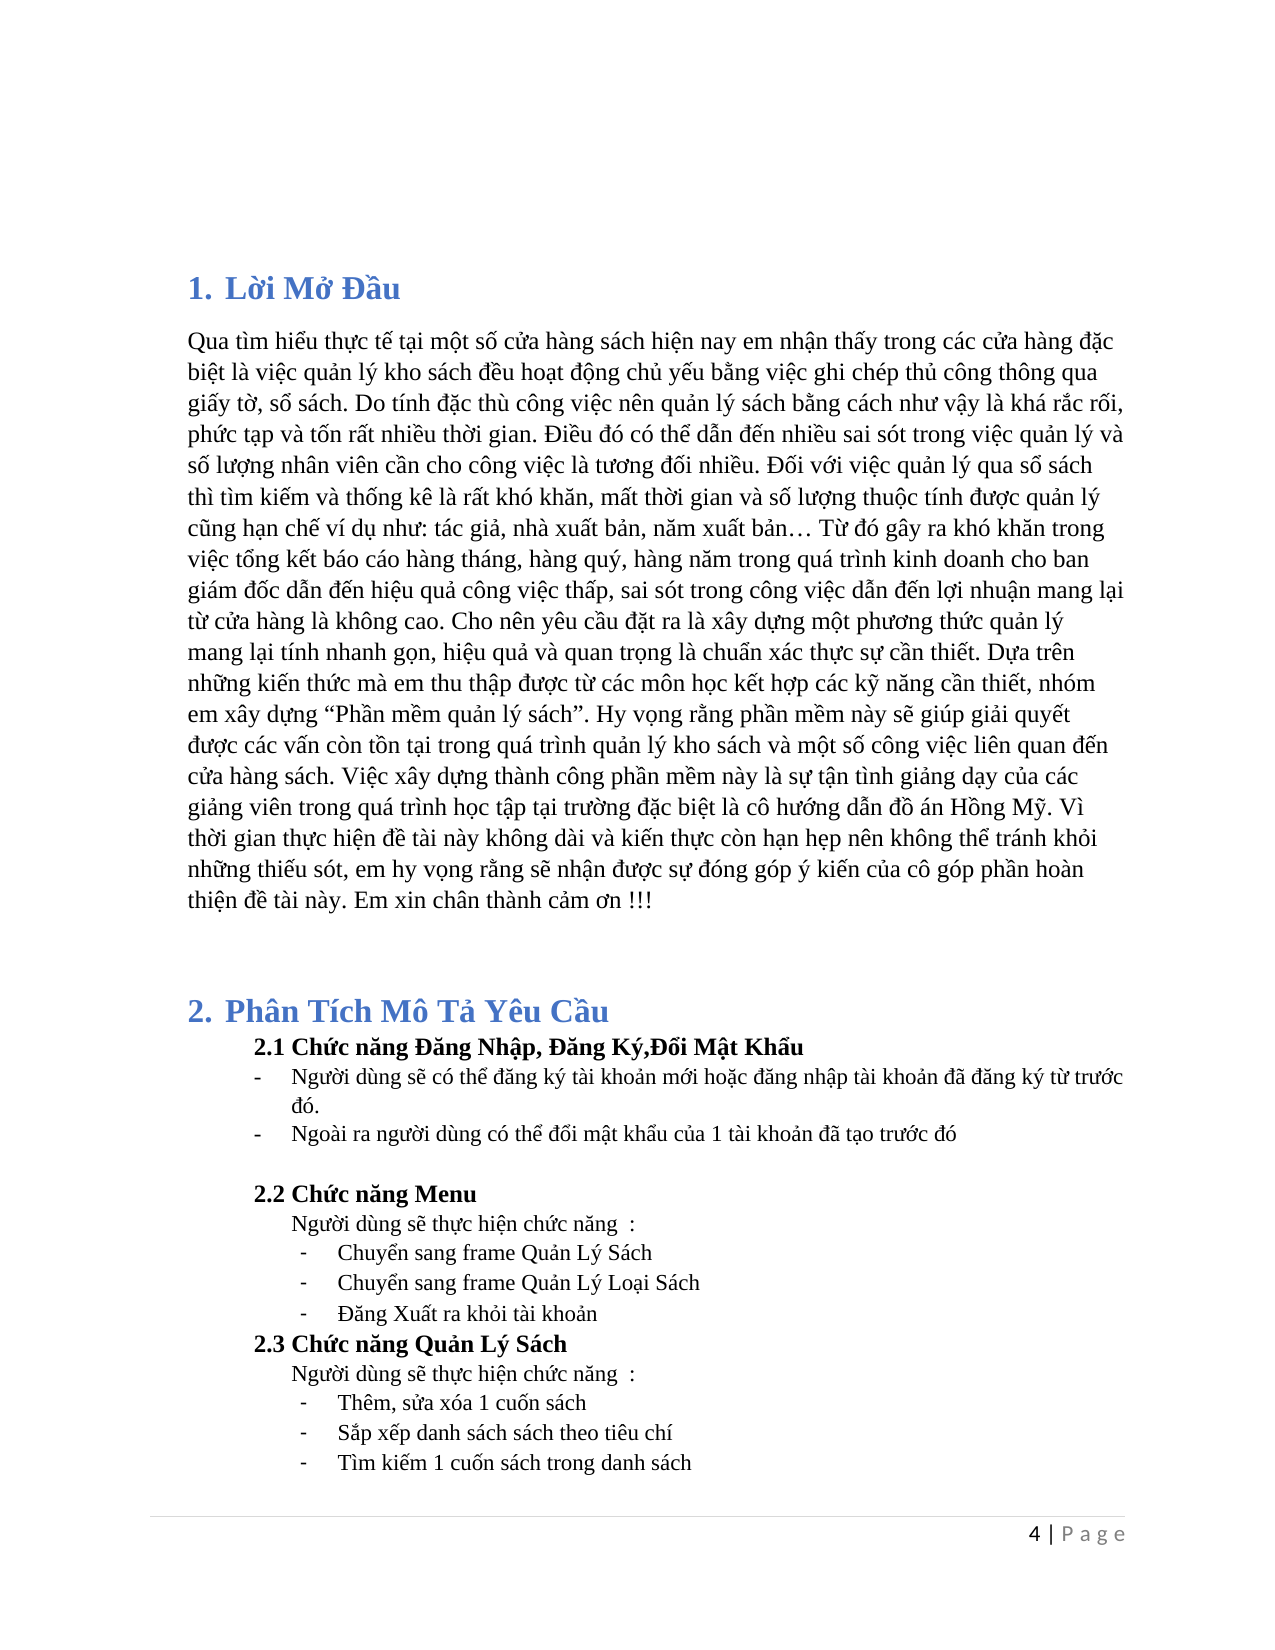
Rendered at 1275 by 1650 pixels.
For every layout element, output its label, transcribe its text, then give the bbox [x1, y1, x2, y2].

list Tìm kiếm 1 cuốn sách trong danh sách [300, 1448, 1125, 1477]
text Qua tìm hiểu thực tế tại một số cửa hàng sách hiện nay em nhận thấy trong các cửa hàng đặc biệt là việc quản lý kho sách đều hoạt động chủ yếu bằng việc ghi chép thủ công thông qua giấy tờ, sổ sách. Do tính đặc thù công việc nên quản lý sách bằng cách như vậy là khá rắc rối, phức tạp và tốn rất nhiều thời gian. Điều đó có thể dẫn đến nhiều sai sót trong việc quản lý và số lượng nhân viên cần cho công việc là tương đối nhiều. Đối với việc quản lý qua sổ sách thì tìm kiếm và thống kê là rất khó khăn, mất thời gian và số lượng thuộc tính được quản lý cũng hạn chế ví dụ như: tác giả, nhà xuất bản, năm xuất bản… Từ đó gây ra khó khăn trong việc tổng kết báo cáo hàng tháng, hàng quý, hàng năm trong quá trình kinh doanh cho ban giám đốc dẫn đến hiệu quả công việc thấp, sai sót trong công việc dẫn đến lợi nhuận mang lại từ cửa hàng là không cao. Cho nên yêu cầu đặt ra là xây dựng một phương thức quản lý mang lại tính nhanh gọn, hiệu quả và quan trọng là chuẩn xác thực sự cần thiết. Dựa trên những kiến thức mà em thu thập được từ các môn học kết hợp các kỹ năng cần thiết, nhóm em xây dựng “Phần mềm quản lý sách”. Hy vọng rằng phần mềm này sẽ giúp giải quyết được các vấn còn tồn tại trong quá trình quản lý kho sách và một số công việc liên quan đến cửa hàng sách. Việc xây dựng thành công phần mềm này là sự tận tình giảng dạy của các giảng viên trong quá trình học tập tại trường đặc biệt là cô hướng dẫn đồ án Hồng Mỹ. Vì thời gian thực hiện đề tài này không dài và kiến thực còn hạn hẹp nên không thể tránh khỏi những thiếu sót, em hy vọng rằng sẽ nhận được sự đóng góp ý kiến của cô góp phần hoàn thiện đề tài này. Em xin chân thành cảm ơn !!! [187, 326, 1125, 914]
list Người dùng sẽ có thể đăng ký tài khoản mới hoặc đăng nhập tài khoản đã đăng ký từ trước đó. [253, 1063, 1125, 1118]
list Chức năng Menu Người dùng sẽ thực hiện chức năng : [253, 1179, 1125, 1236]
list Đăng Xuất ra khỏi tài khoản [300, 1299, 1125, 1327]
list Chức năng Đăng Nhập, Đăng Ký,Đổi Mật Khẩu [253, 1032, 1125, 1061]
list Phân Tích Mô Tả Yêu Cầu [187, 991, 1125, 1029]
list Chuyển sang frame Quản Lý Sách [300, 1238, 1125, 1266]
list Sắp xếp danh sách sách theo tiêu chí [300, 1418, 1125, 1446]
list Chức năng Quản Lý Sách Người dùng sẽ thực hiện chức năng : [253, 1329, 1125, 1386]
list Ngoài ra người dùng có thể đổi mật khẩu của 1 tài khoản đã tạo trước đó [253, 1120, 1125, 1177]
list Lời Mở Đầu [187, 268, 1125, 307]
list Chuyển sang frame Quản Lý Loại Sách [300, 1268, 1125, 1296]
list Thêm, sửa xóa 1 cuốn sách [300, 1388, 1125, 1416]
